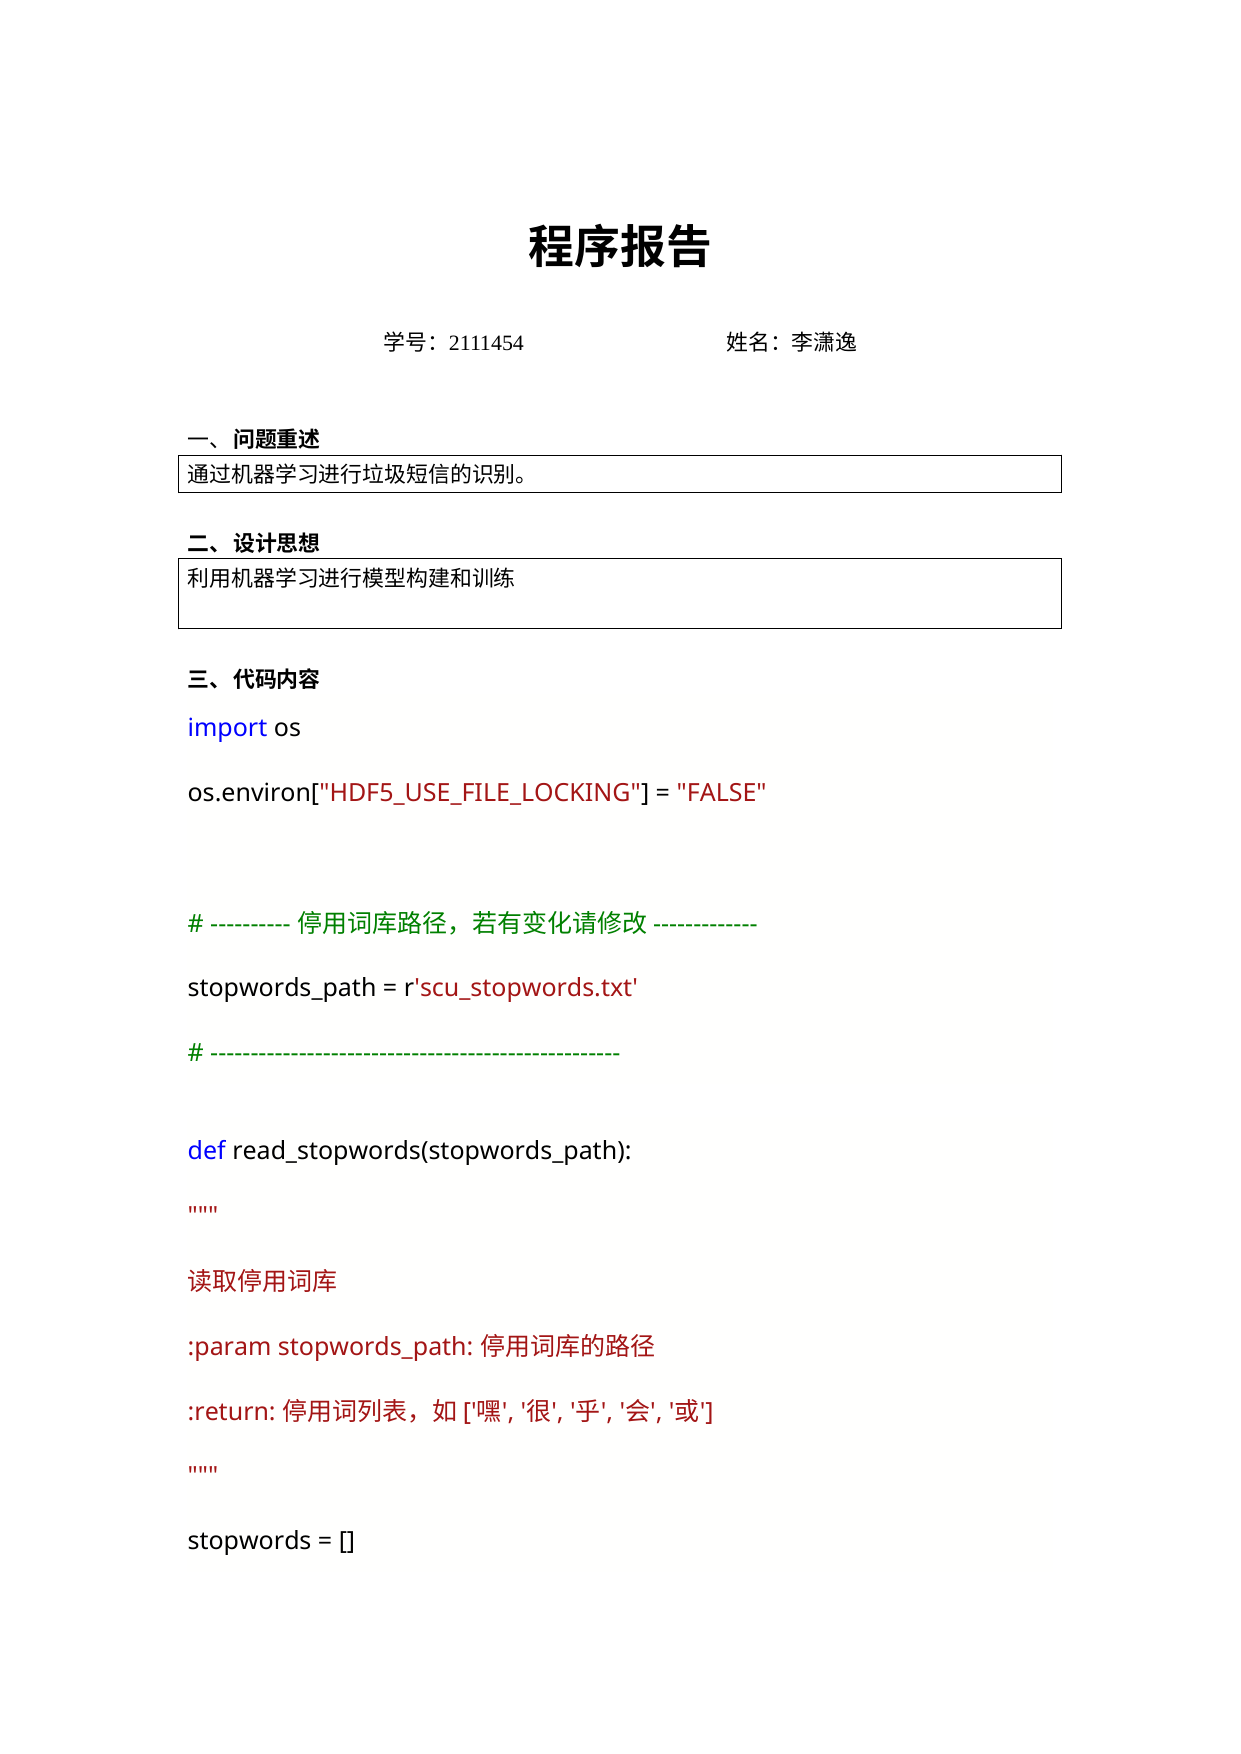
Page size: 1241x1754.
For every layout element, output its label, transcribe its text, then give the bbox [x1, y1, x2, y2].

text 利用机器学习进行模型构建和训练 [179, 559, 1061, 594]
text """ [187, 1182, 1053, 1247]
text # --------------------------------------------------- [187, 1019, 1053, 1084]
text """ [187, 1442, 1053, 1507]
list 问题重述 [187, 422, 1053, 454]
text stopwords_path = r'scu_stopwords.txt' [187, 954, 1053, 1019]
text import os [187, 694, 1053, 759]
text :return: 停用词列表，如 ['嘿', '很', '乎', '会', '或'] [187, 1377, 1053, 1442]
list 代码内容 [187, 662, 1053, 694]
text 学号：2111454 姓名：李潇逸 [187, 324, 1053, 357]
text 读取停用词库 [187, 1247, 1053, 1312]
text 程序报告 [187, 194, 1053, 292]
text stopwords = [] [187, 1507, 1053, 1572]
text # ---------- 停用词库路径，若有变化请修改 ------------- [187, 889, 1053, 954]
text 通过机器学习进行垃圾短信的识别。 [179, 456, 1061, 492]
text :param stopwords_path: 停用词库的路径 [187, 1312, 1053, 1377]
text os.environ["HDF5_USE_FILE_LOCKING"] = "FALSE" [187, 759, 1053, 824]
text def read_stopwords(stopwords_path): [187, 1117, 1053, 1182]
list 设计思想 [187, 526, 1053, 558]
